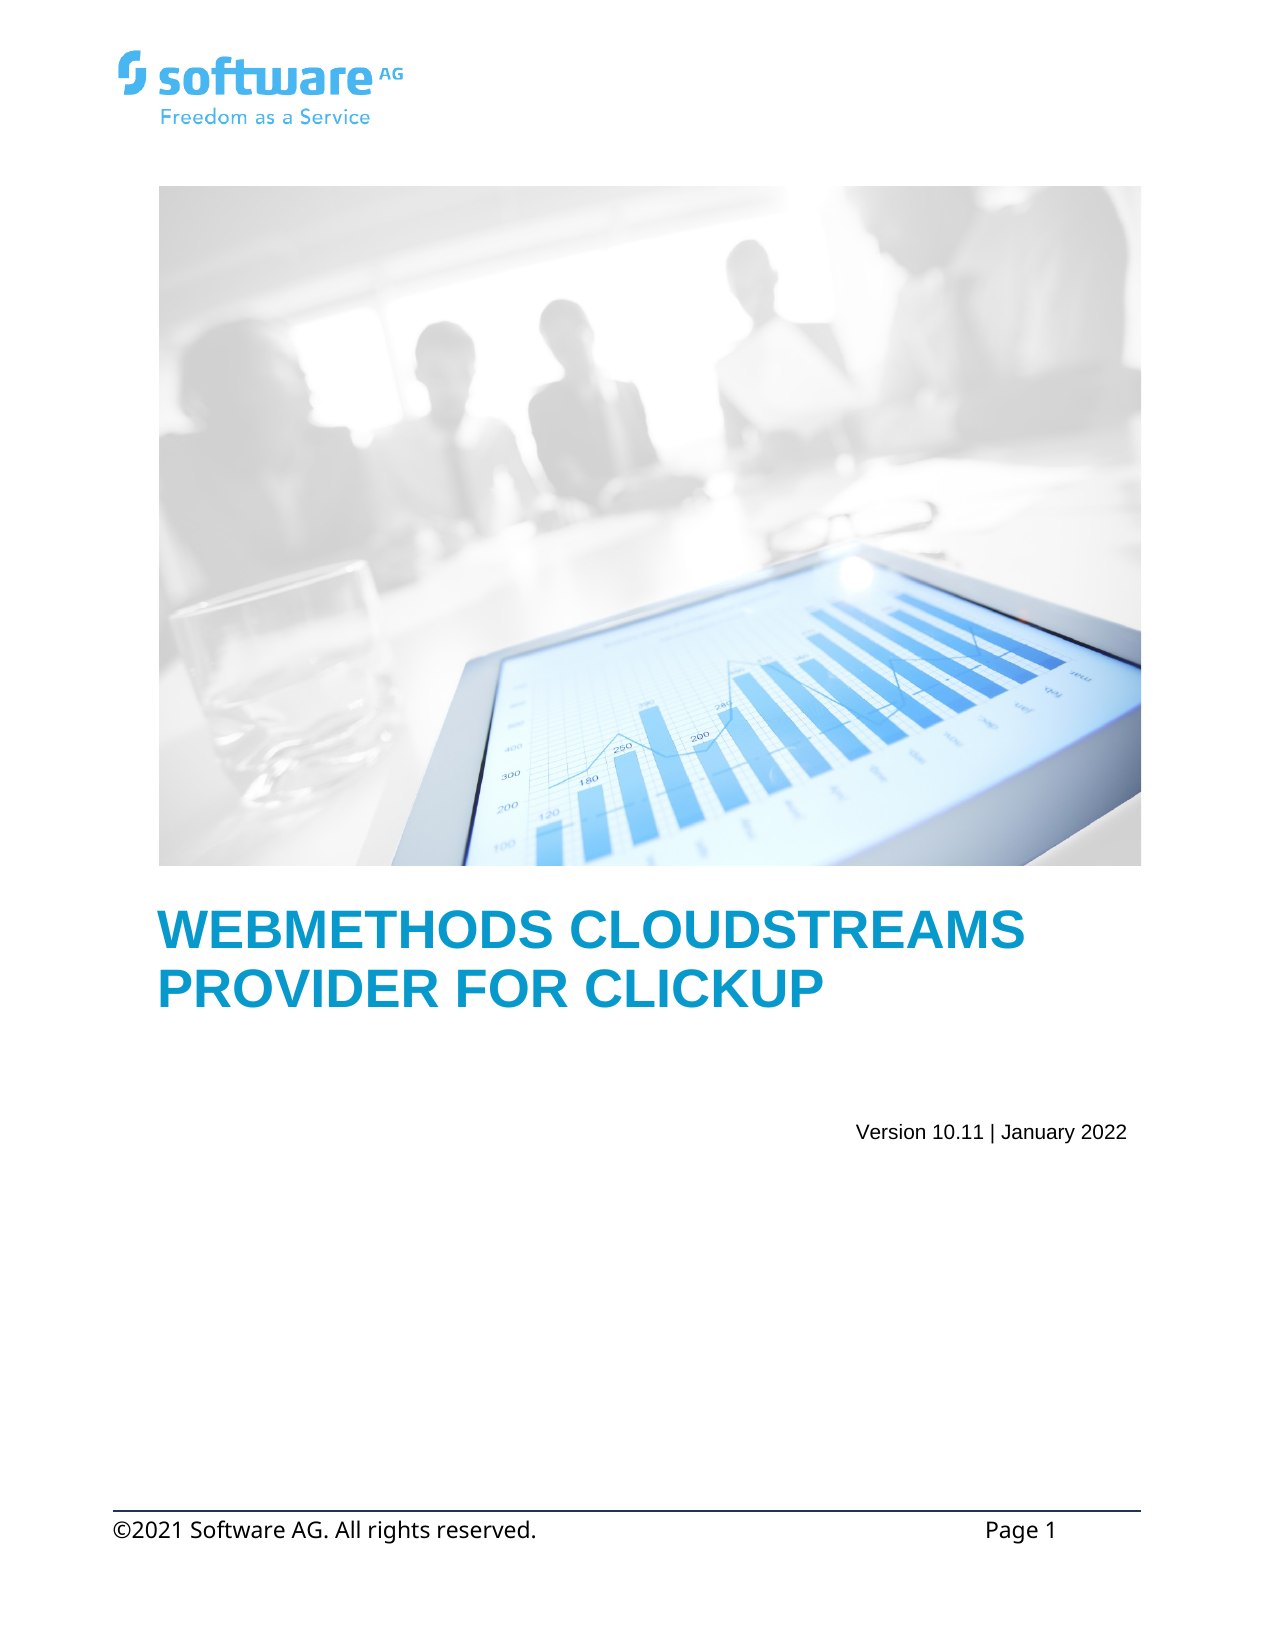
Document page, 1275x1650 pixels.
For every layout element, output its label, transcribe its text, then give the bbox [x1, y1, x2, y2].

picture [95, 30, 427, 149]
text Version 10.11 | January 2022 [112, 1114, 1127, 1144]
picture [159, 186, 1142, 866]
text webMethods CloudStreams Provider for ClIckup [157, 902, 1162, 1019]
